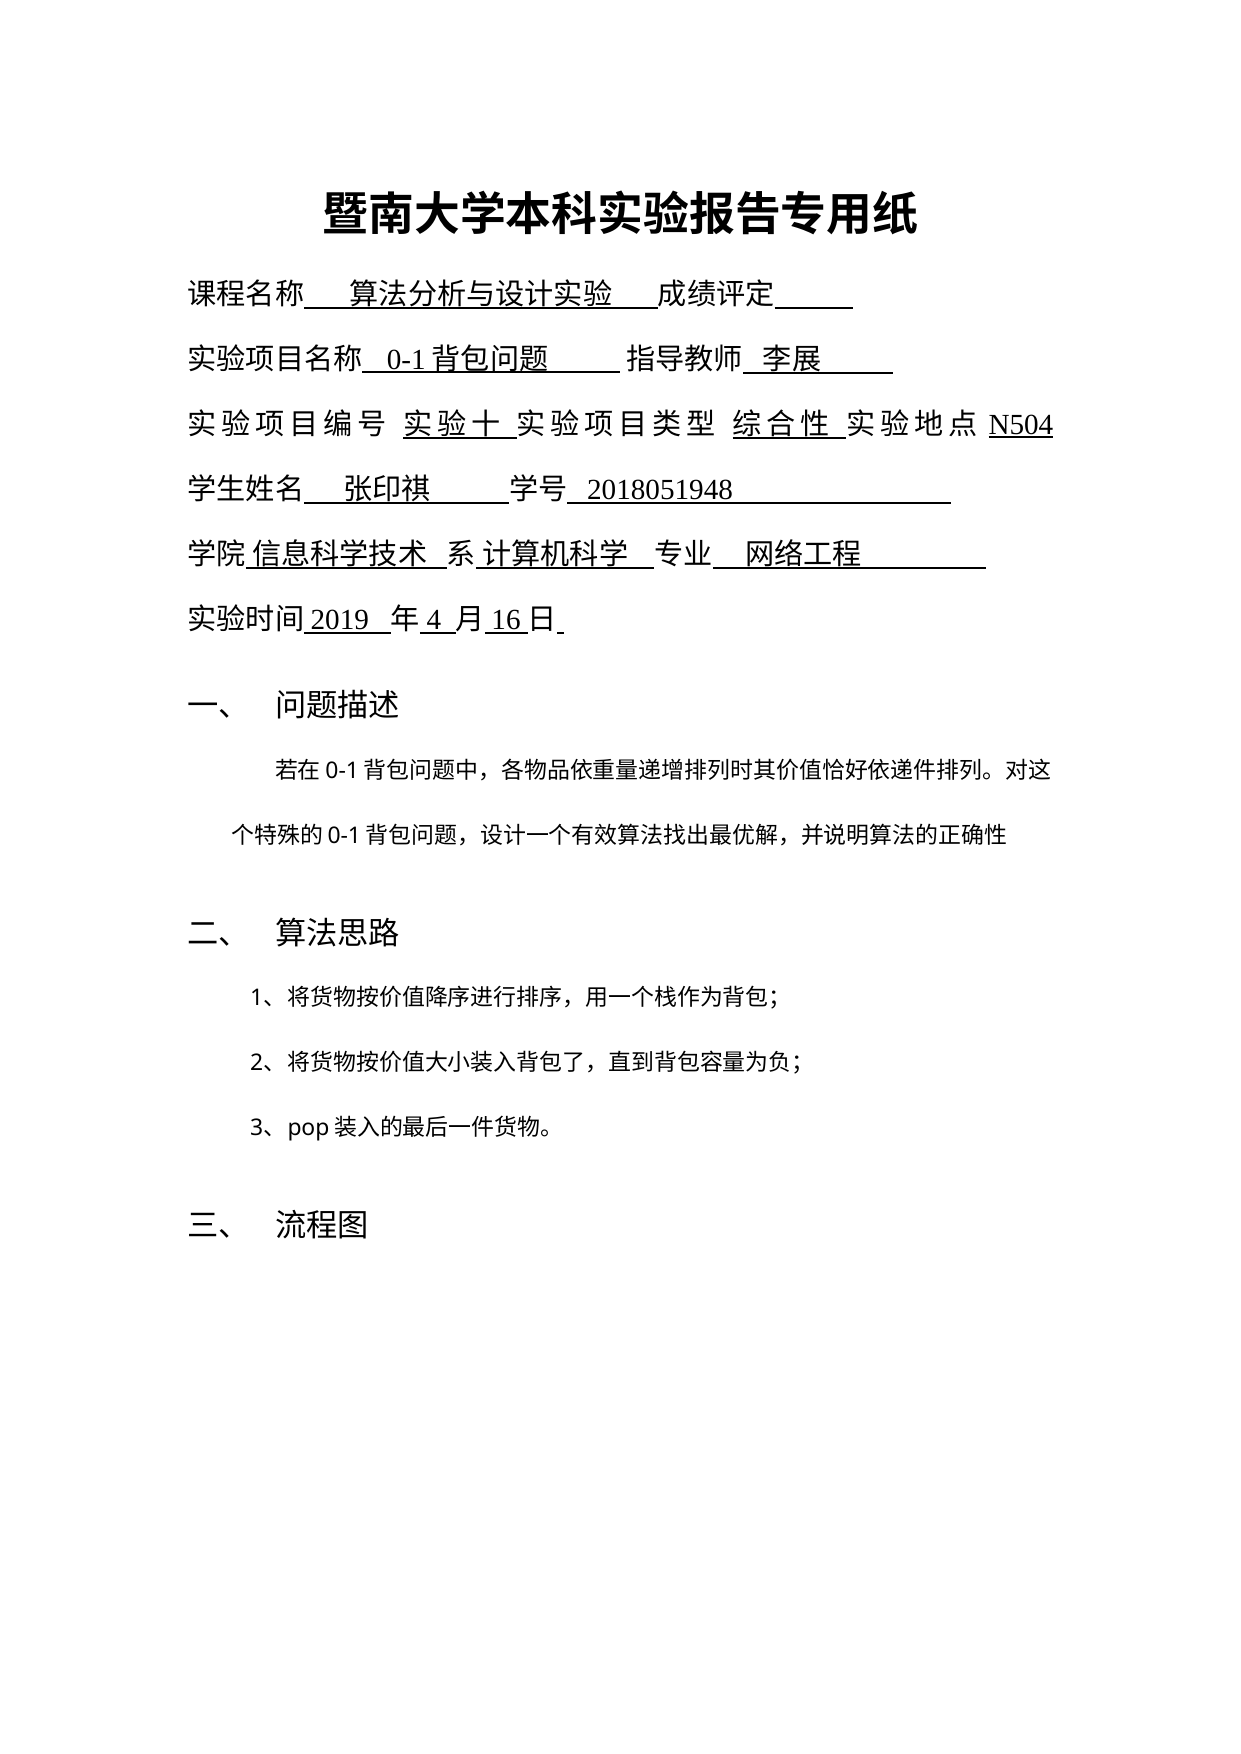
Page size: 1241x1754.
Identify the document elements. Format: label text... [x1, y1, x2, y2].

text 若在0-1背包问题中，各物品依重量递增排列时其价值恰好依递件排列。对这个特殊的0-1背包问题，设计一个有效算法找出最优解，并说明算法的正确性 [231, 736, 1053, 866]
list 流程图 [187, 1191, 1053, 1256]
text 学院 信息科学技术 系 计算机科学 专业 网络工程 [187, 519, 1053, 584]
text 实验项目编号 实验十 实验项目类型 综合性 实验地点N504 学生姓名 张印祺 学号 2018051948 [187, 389, 1053, 519]
text 实验时间 2019 年 4 月 16 日 [187, 584, 1053, 649]
list pop装入的最后一件货物。 [250, 1093, 1053, 1158]
text 暨南大学本科实验报告专用纸 [187, 162, 1053, 259]
list 将货物按价值大小装入背包了，直到背包容量为负； [250, 1028, 1053, 1093]
list 问题描述 [187, 671, 1053, 736]
list 算法思路 [187, 898, 1053, 963]
list 将货物按价值降序进行排序，用一个栈作为背包； [250, 963, 1053, 1028]
text 实验项目名称 0-1背包问题 指导教师 李展 [187, 324, 1053, 389]
text 课程名称 算法分析与设计实验 成绩评定 [187, 259, 1053, 324]
